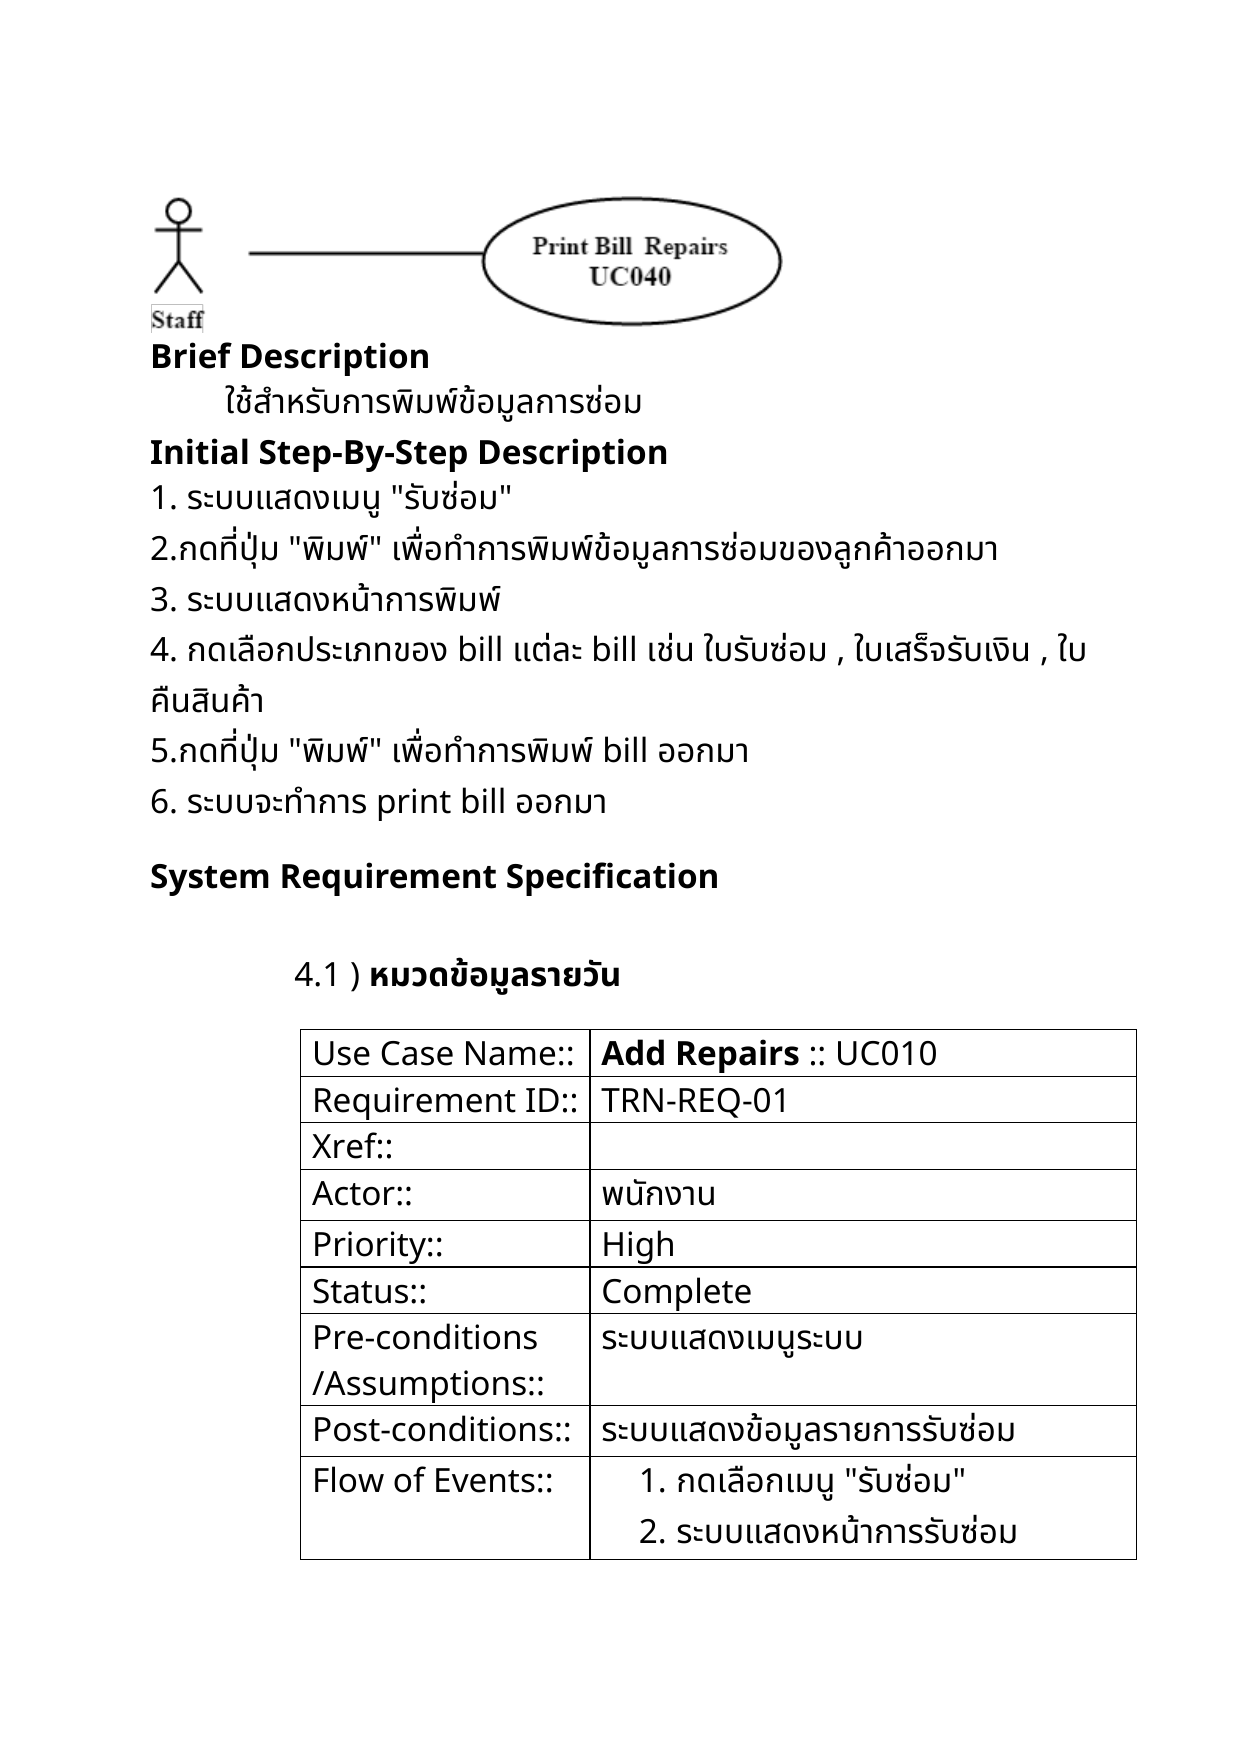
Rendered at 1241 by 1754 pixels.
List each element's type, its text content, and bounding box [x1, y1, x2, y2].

table_cell Pre-conditions /Assumptions:: [301, 1314, 589, 1405]
table_cell Priority:: [301, 1221, 589, 1266]
text ใช้สำหรับการพิมพ์ข้อมูลการซ่อม [150, 378, 1090, 429]
table_cell ระบบแสดงข้อมูลรายการรับซ่อม [591, 1406, 1136, 1456]
text 5.กดที่ปุ่ม "พิมพ์" เพื่อทำการพิมพ์ bill ออกมา [150, 727, 1090, 778]
subtitle System Requirement Specification [150, 853, 1090, 899]
text Initial Step-By-Step Description [150, 429, 1090, 474]
table_cell Actor:: [301, 1170, 589, 1220]
text 4. กดเลือกประเภทของ bill แต่ละ bill เช่น ใบรับซ่อม , ใบเสร็จรับเงิน , ใบคืนสินค้า [150, 626, 1090, 727]
table_cell Flow of Events:: [301, 1457, 589, 1558]
table_cell Xref:: [301, 1123, 589, 1168]
table_cell High [591, 1221, 1136, 1266]
table_cell [591, 1123, 1136, 1168]
table_cell TRN-REQ-01 [591, 1077, 1136, 1122]
text 2.กดที่ปุ่ม "พิมพ์" เพื่อทำการพิมพ์ข้อมูลการซ่อมของลูกค้าออกมา [150, 525, 1090, 575]
text 6. ระบบจะทำการ print bill ออกมา [150, 778, 1090, 828]
table_header Use Case Name:: [301, 1030, 589, 1076]
table_cell ระบบแสดงเมนูระบบ [591, 1314, 1136, 1405]
text 4.1 ) หมวดข้อมูลรายวัน [150, 950, 1090, 1001]
text Brief Description [150, 333, 1090, 378]
table_cell พนักงาน [591, 1170, 1136, 1220]
table_header Add Repairs :: UC010 [591, 1030, 1136, 1076]
text 3. ระบบแสดงหน้าการพิมพ์ [150, 575, 1090, 626]
text 1. ระบบแสดงเมนู "รับซ่อม" [150, 474, 1090, 525]
table_cell Post-conditions:: [301, 1406, 589, 1456]
table_cell Complete [591, 1268, 1136, 1313]
table_cell Requirement ID:: [301, 1077, 589, 1122]
table_cell Status:: [301, 1268, 589, 1313]
